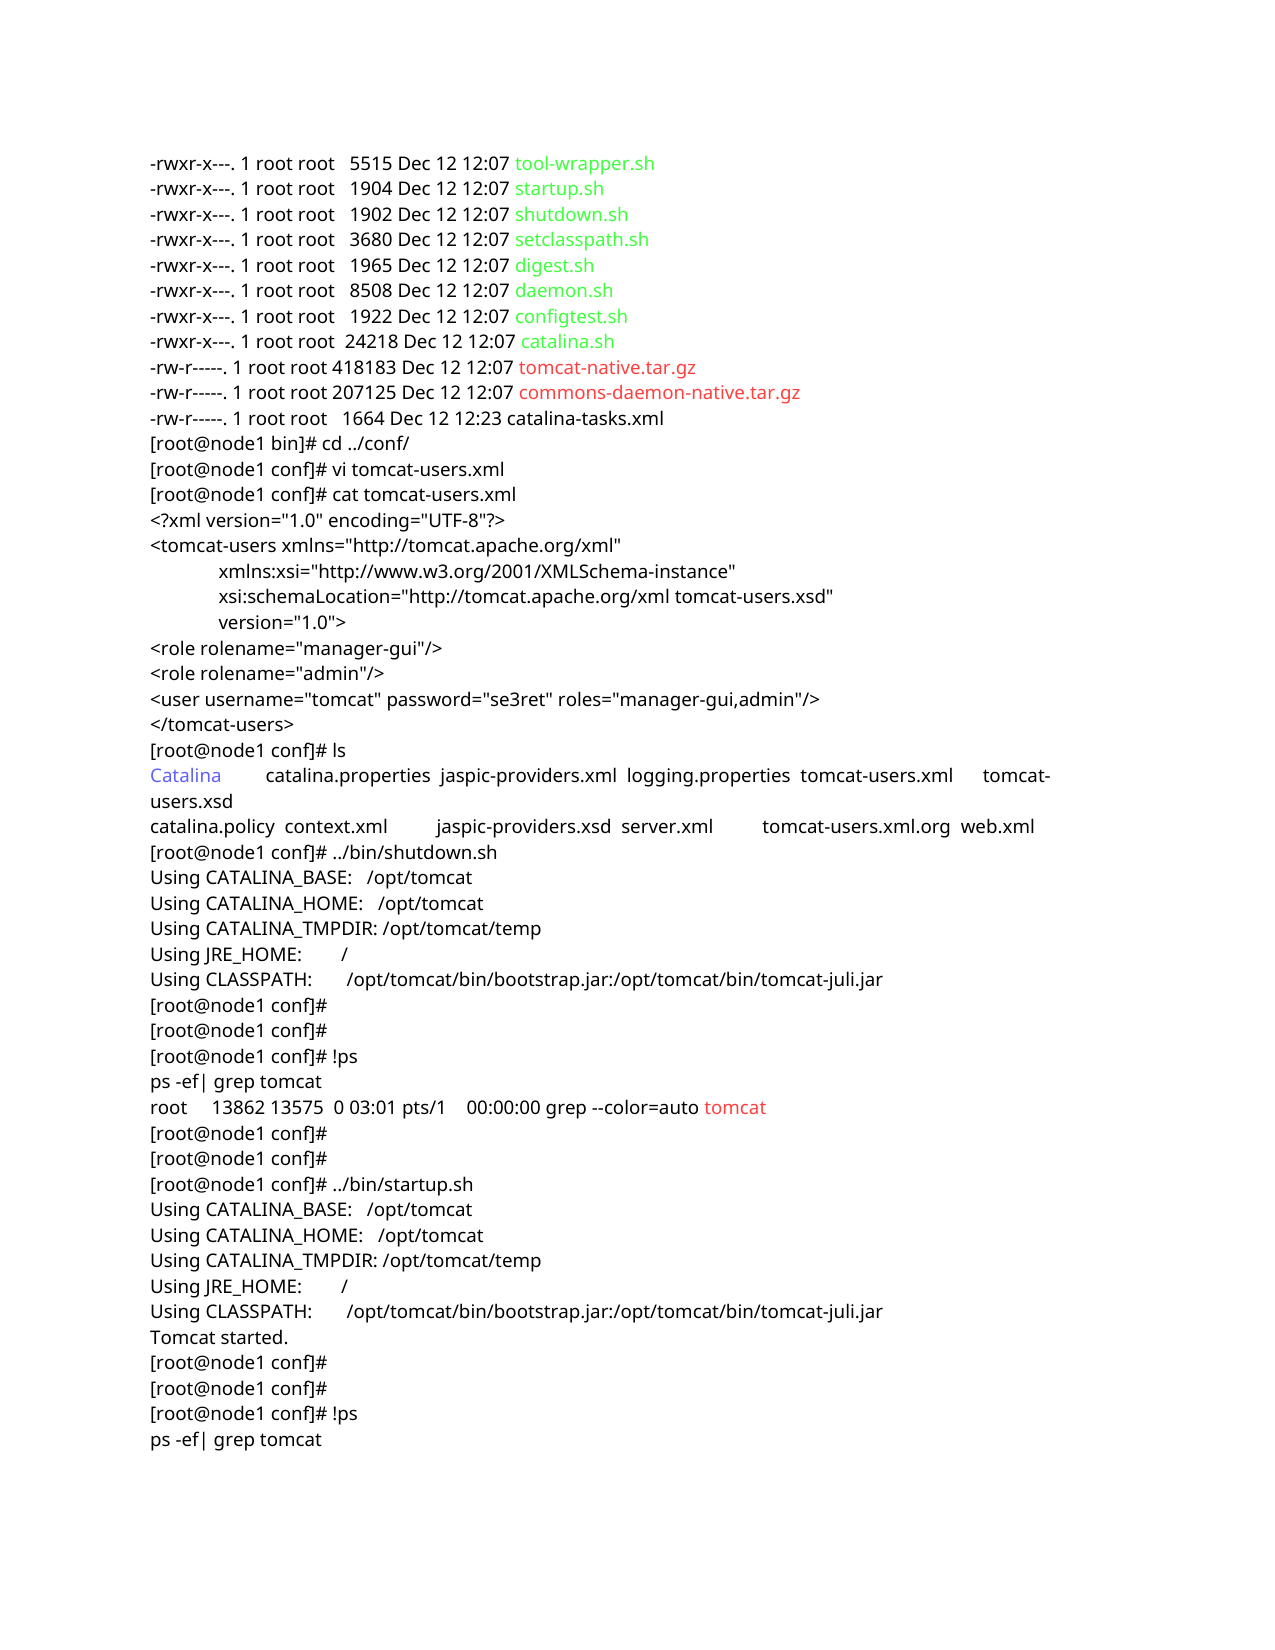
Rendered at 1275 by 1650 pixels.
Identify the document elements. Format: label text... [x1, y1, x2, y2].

text Catalina catalina.properties jaspic-providers.xml logging.properties tomcat-users.xml tomcat-users.xsd [150, 762, 1125, 813]
text -rwxr-x---. 1 root root 5515 Dec 12 12:07 tool-wrapper.sh [150, 150, 1125, 176]
text [root@node1 conf]# [150, 1145, 1125, 1171]
text Tomcat started. [150, 1324, 1125, 1349]
text Using JRE_HOME: / [150, 941, 1125, 967]
text ps -ef| grep tomcat [150, 1069, 1125, 1094]
text [root@node1 conf]# !ps [150, 1043, 1125, 1069]
text xsi:schemaLocation="http://tomcat.apache.org/xml tomcat-users.xsd" [150, 584, 1125, 609]
text [root@node1 conf]# !ps [150, 1401, 1125, 1426]
text Using JRE_HOME: / [150, 1273, 1125, 1298]
text -rwxr-x---. 1 root root 1922 Dec 12 12:07 configtest.sh [150, 303, 1125, 329]
text xmlns:xsi="http://www.w3.org/2001/XMLSchema-instance" [150, 558, 1125, 584]
text [root@node1 conf]# vi tomcat-users.xml [150, 456, 1125, 482]
text ps -ef| grep tomcat [150, 1426, 1125, 1452]
text -rwxr-x---. 1 root root 1965 Dec 12 12:07 digest.sh [150, 252, 1125, 278]
text Using CATALINA_TMPDIR: /opt/tomcat/temp [150, 916, 1125, 941]
text -rwxr-x---. 1 root root 24218 Dec 12 12:07 catalina.sh [150, 329, 1125, 354]
text -rwxr-x---. 1 root root 3680 Dec 12 12:07 setclasspath.sh [150, 227, 1125, 252]
text <tomcat-users xmlns="http://tomcat.apache.org/xml" [150, 533, 1125, 558]
text -rwxr-x---. 1 root root 1902 Dec 12 12:07 shutdown.sh [150, 201, 1125, 227]
text Using CLASSPATH: /opt/tomcat/bin/bootstrap.jar:/opt/tomcat/bin/tomcat-juli.jar [150, 1298, 1125, 1324]
text -rw-r-----. 1 root root 418183 Dec 12 12:07 tomcat-native.tar.gz [150, 354, 1125, 380]
text <role rolename="admin"/> [150, 660, 1125, 686]
text Using CATALINA_BASE: /opt/tomcat [150, 1196, 1125, 1222]
text version="1.0"> [150, 609, 1125, 635]
text [root@node1 conf]# ../bin/shutdown.sh [150, 839, 1125, 864]
text [root@node1 conf]# [150, 1120, 1125, 1145]
text -rwxr-x---. 1 root root 8508 Dec 12 12:07 daemon.sh [150, 278, 1125, 303]
text <user username="tomcat" password="se3ret" roles="manager-gui,admin"/> [150, 686, 1125, 711]
text [root@node1 conf]# ../bin/startup.sh [150, 1171, 1125, 1196]
text Using CATALINA_TMPDIR: /opt/tomcat/temp [150, 1247, 1125, 1273]
text [root@node1 conf]# ls [150, 737, 1125, 762]
text Using CLASSPATH: /opt/tomcat/bin/bootstrap.jar:/opt/tomcat/bin/tomcat-juli.jar [150, 967, 1125, 992]
text <role rolename="manager-gui"/> [150, 635, 1125, 660]
text <?xml version="1.0" encoding="UTF-8"?> [150, 507, 1125, 533]
text Using CATALINA_BASE: /opt/tomcat [150, 864, 1125, 890]
text -rwxr-x---. 1 root root 1904 Dec 12 12:07 startup.sh [150, 176, 1125, 201]
text Using CATALINA_HOME: /opt/tomcat [150, 890, 1125, 916]
text catalina.policy context.xml jaspic-providers.xsd server.xml tomcat-users.xml.org web.xml [150, 813, 1125, 839]
text </tomcat-users> [150, 711, 1125, 737]
text [root@node1 conf]# [150, 1018, 1125, 1043]
text [root@node1 conf]# [150, 992, 1125, 1018]
text -rw-r-----. 1 root root 1664 Dec 12 12:23 catalina-tasks.xml [150, 405, 1125, 431]
text [root@node1 bin]# cd ../conf/ [150, 431, 1125, 456]
text -rw-r-----. 1 root root 207125 Dec 12 12:07 commons-daemon-native.tar.gz [150, 380, 1125, 405]
text Using CATALINA_HOME: /opt/tomcat [150, 1222, 1125, 1247]
text [root@node1 conf]# [150, 1349, 1125, 1375]
text [root@node1 conf]# cat tomcat-users.xml [150, 482, 1125, 507]
text root 13862 13575 0 03:01 pts/1 00:00:00 grep --color=auto tomcat [150, 1094, 1125, 1120]
text [root@node1 conf]# [150, 1375, 1125, 1401]
